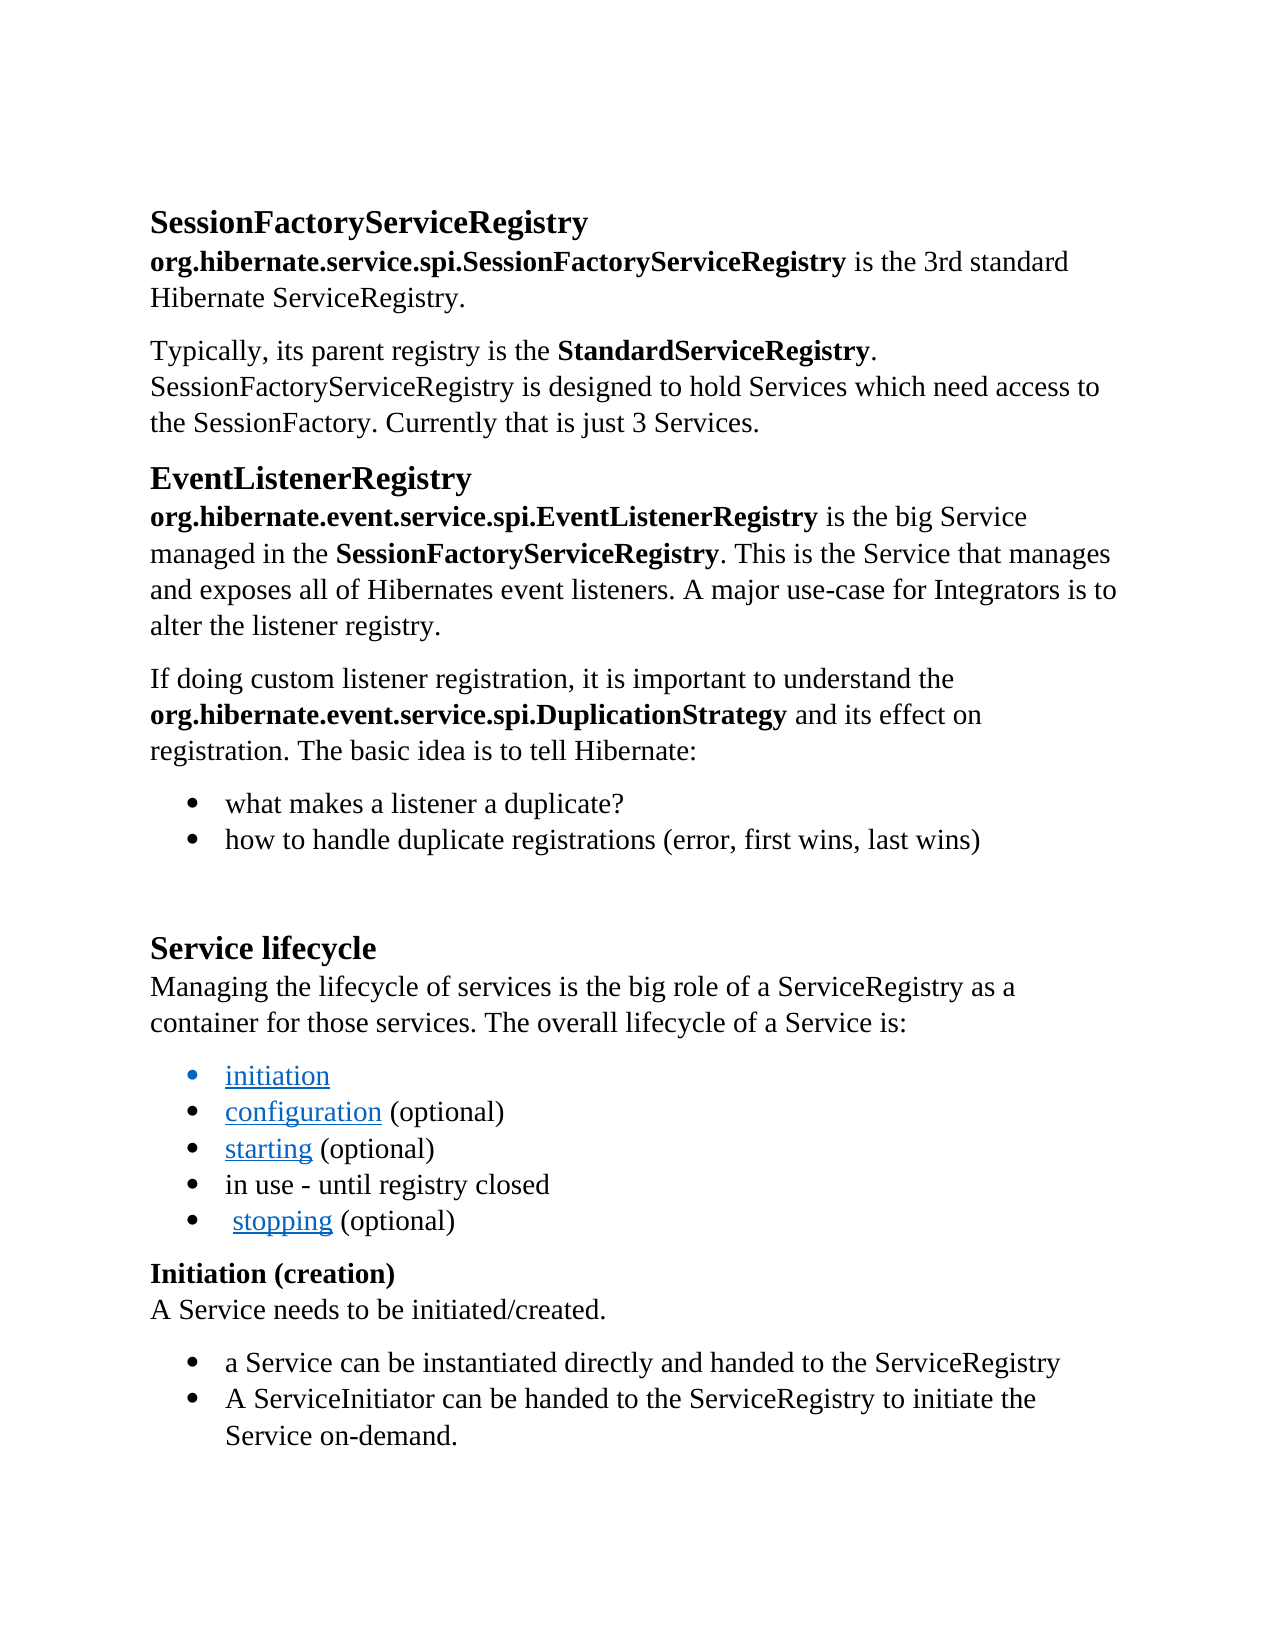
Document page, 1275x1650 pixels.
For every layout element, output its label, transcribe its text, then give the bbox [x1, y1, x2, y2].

list initiation [187, 1058, 1125, 1092]
subtitle Service lifecycle [150, 928, 1125, 966]
subtitle Initiation (creation) [150, 1256, 1125, 1290]
list A ServiceInitiator can be handed to the ServiceRegistry to initiate the Service on-demand. [187, 1381, 1125, 1451]
list what makes a listener a duplicate? [187, 786, 1125, 819]
list configuration (optional) [187, 1094, 1125, 1128]
subtitle SessionFactoryServiceRegistry [150, 203, 1125, 241]
text Managing the lifecycle of services is the big role of a ServiceRegistry as a container for those services. The overall lifecycle of a Service is: [150, 969, 1125, 1039]
text org.hibernate.service.spi.SessionFactoryServiceRegistry is the 3rd standard Hibernate ServiceRegistry. [150, 244, 1125, 314]
list in use - until registry closed [187, 1167, 1125, 1201]
list a Service can be instantiated directly and handed to the ServiceRegistry [187, 1345, 1125, 1379]
list how to handle duplicate registrations (error, first wins, last wins) [187, 822, 1125, 856]
text Typically, its parent registry is the StandardServiceRegistry. SessionFactoryServiceRegistry is designed to hold Services which need access to the SessionFactory. Currently that is just 3 Services. [150, 333, 1125, 439]
text A Service needs to be initiated/created. [150, 1292, 1125, 1326]
text If doing custom listener registration, it is important to understand the org.hibernate.event.service.spi.DuplicationStrategy and its effect on registration. The basic idea is to tell Hibernate: [150, 661, 1125, 767]
text org.hibernate.event.service.spi.EventListenerRegistry is the big Service managed in the SessionFactoryServiceRegistry. This is the Service that manages and exposes all of Hibernates event listeners. A major use-case for Integrators is to alter the listener registry. [150, 499, 1125, 642]
list stopping (optional) [187, 1203, 1125, 1237]
list starting (optional) [187, 1131, 1125, 1164]
subtitle EventListenerRegistry [150, 458, 1125, 497]
